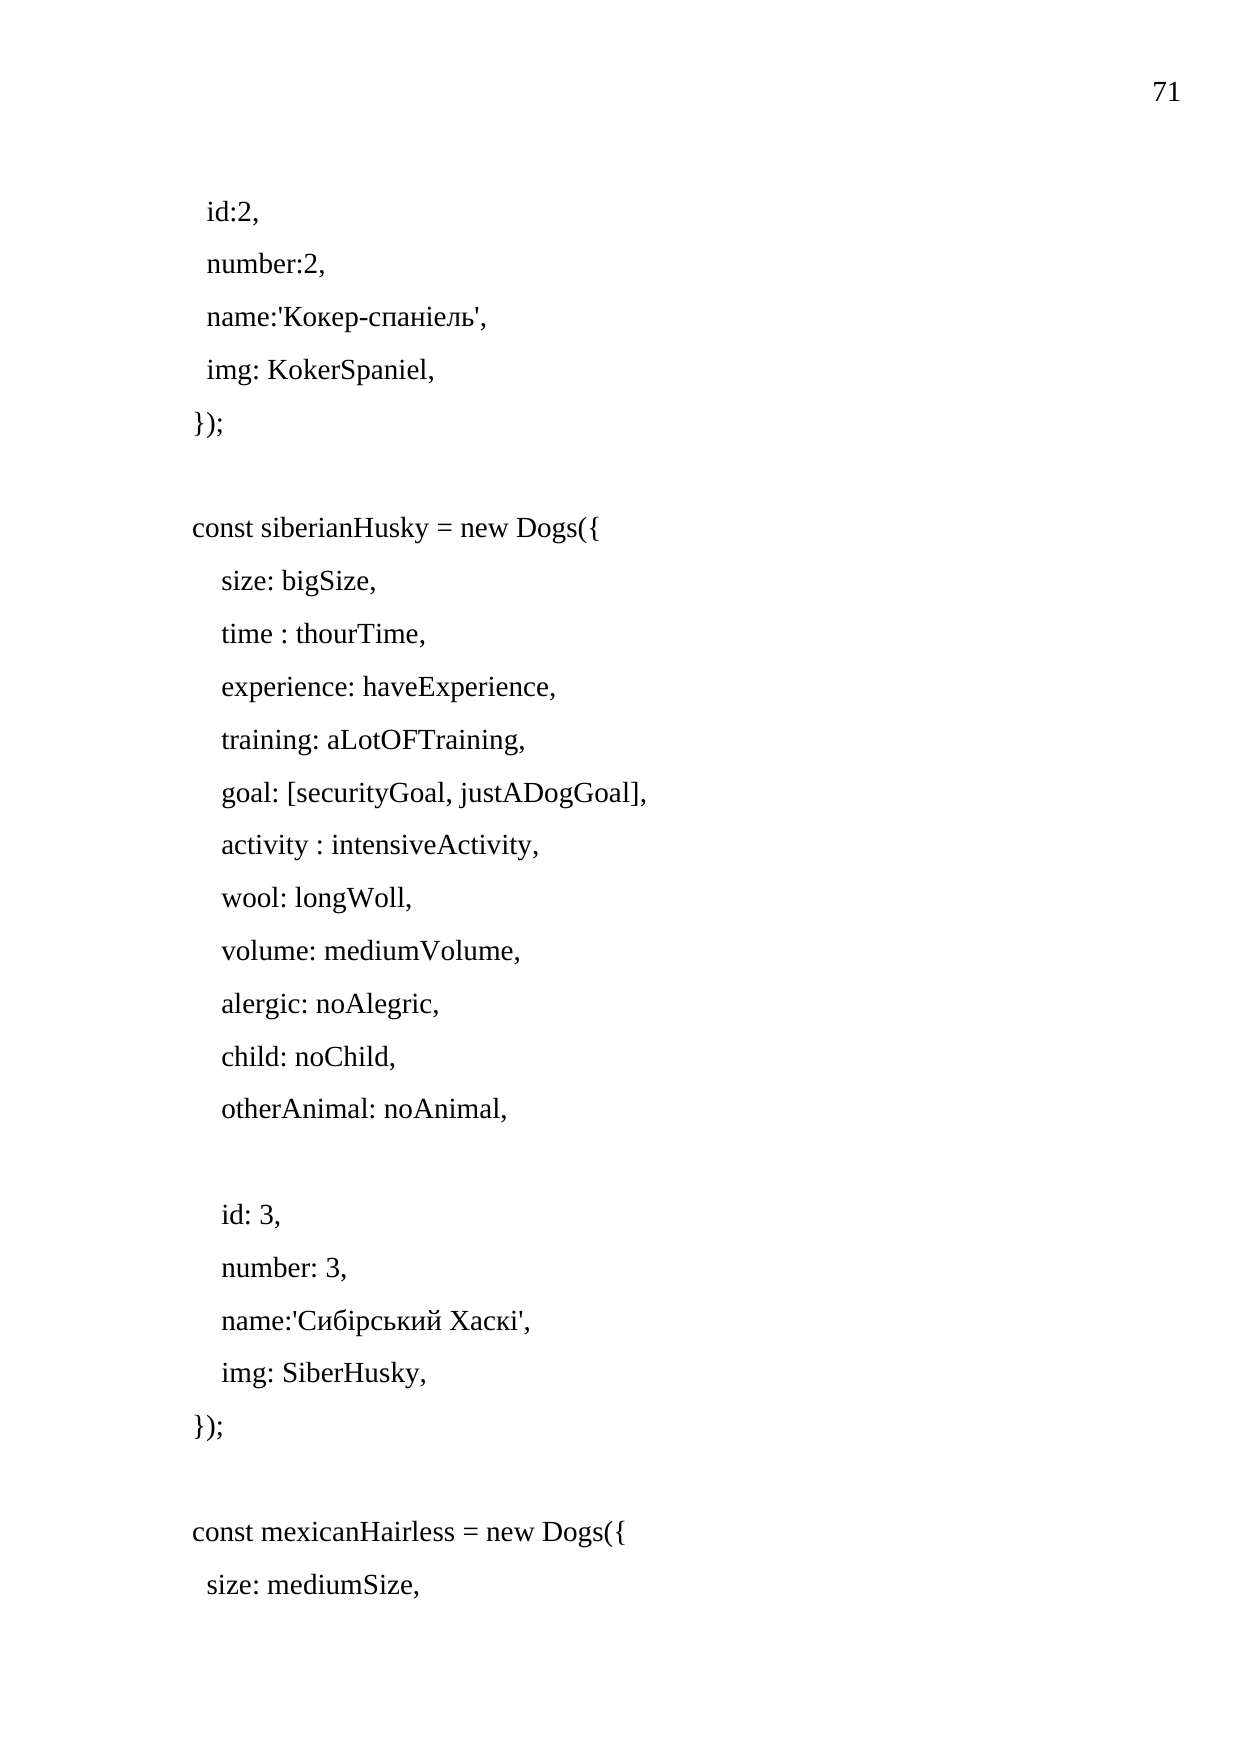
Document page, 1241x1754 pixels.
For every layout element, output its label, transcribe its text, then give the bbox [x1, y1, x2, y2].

text }); [177, 1408, 1181, 1442]
text goal: [securityGoal, justADogGoal], [177, 775, 1181, 808]
text activity : intensiveActivity, [177, 827, 1181, 861]
text const mexicanHairless = new Dogs({ [177, 1514, 1181, 1548]
text volume: mediumVolume, [177, 933, 1181, 967]
text child: noChild, [177, 1039, 1181, 1072]
text img: KokerSpaniel, [177, 352, 1181, 386]
text }); [177, 405, 1181, 438]
text training: aLotOFTraining, [177, 722, 1181, 755]
text experience: haveExperience, [177, 669, 1181, 703]
text id:2, [177, 194, 1181, 227]
text wool: longWoll, [177, 880, 1181, 914]
text size: bigSize, [177, 563, 1181, 597]
text size: mediumSize, [177, 1567, 1181, 1600]
text number:2, [177, 247, 1181, 280]
text const siberianHusky = new Dogs({ [177, 511, 1181, 544]
text otherAnimal: noAnimal, [177, 1092, 1181, 1125]
text number: 3, [177, 1250, 1181, 1283]
text alergic: noAlegric, [177, 986, 1181, 1019]
text name:'Кокер-спаніель', [177, 299, 1181, 333]
text img: SiberHusky, [177, 1356, 1181, 1389]
text name:'Сибірський Хаскі', [177, 1303, 1181, 1336]
text time : thourTime, [177, 616, 1181, 650]
text id: 3, [177, 1197, 1181, 1231]
